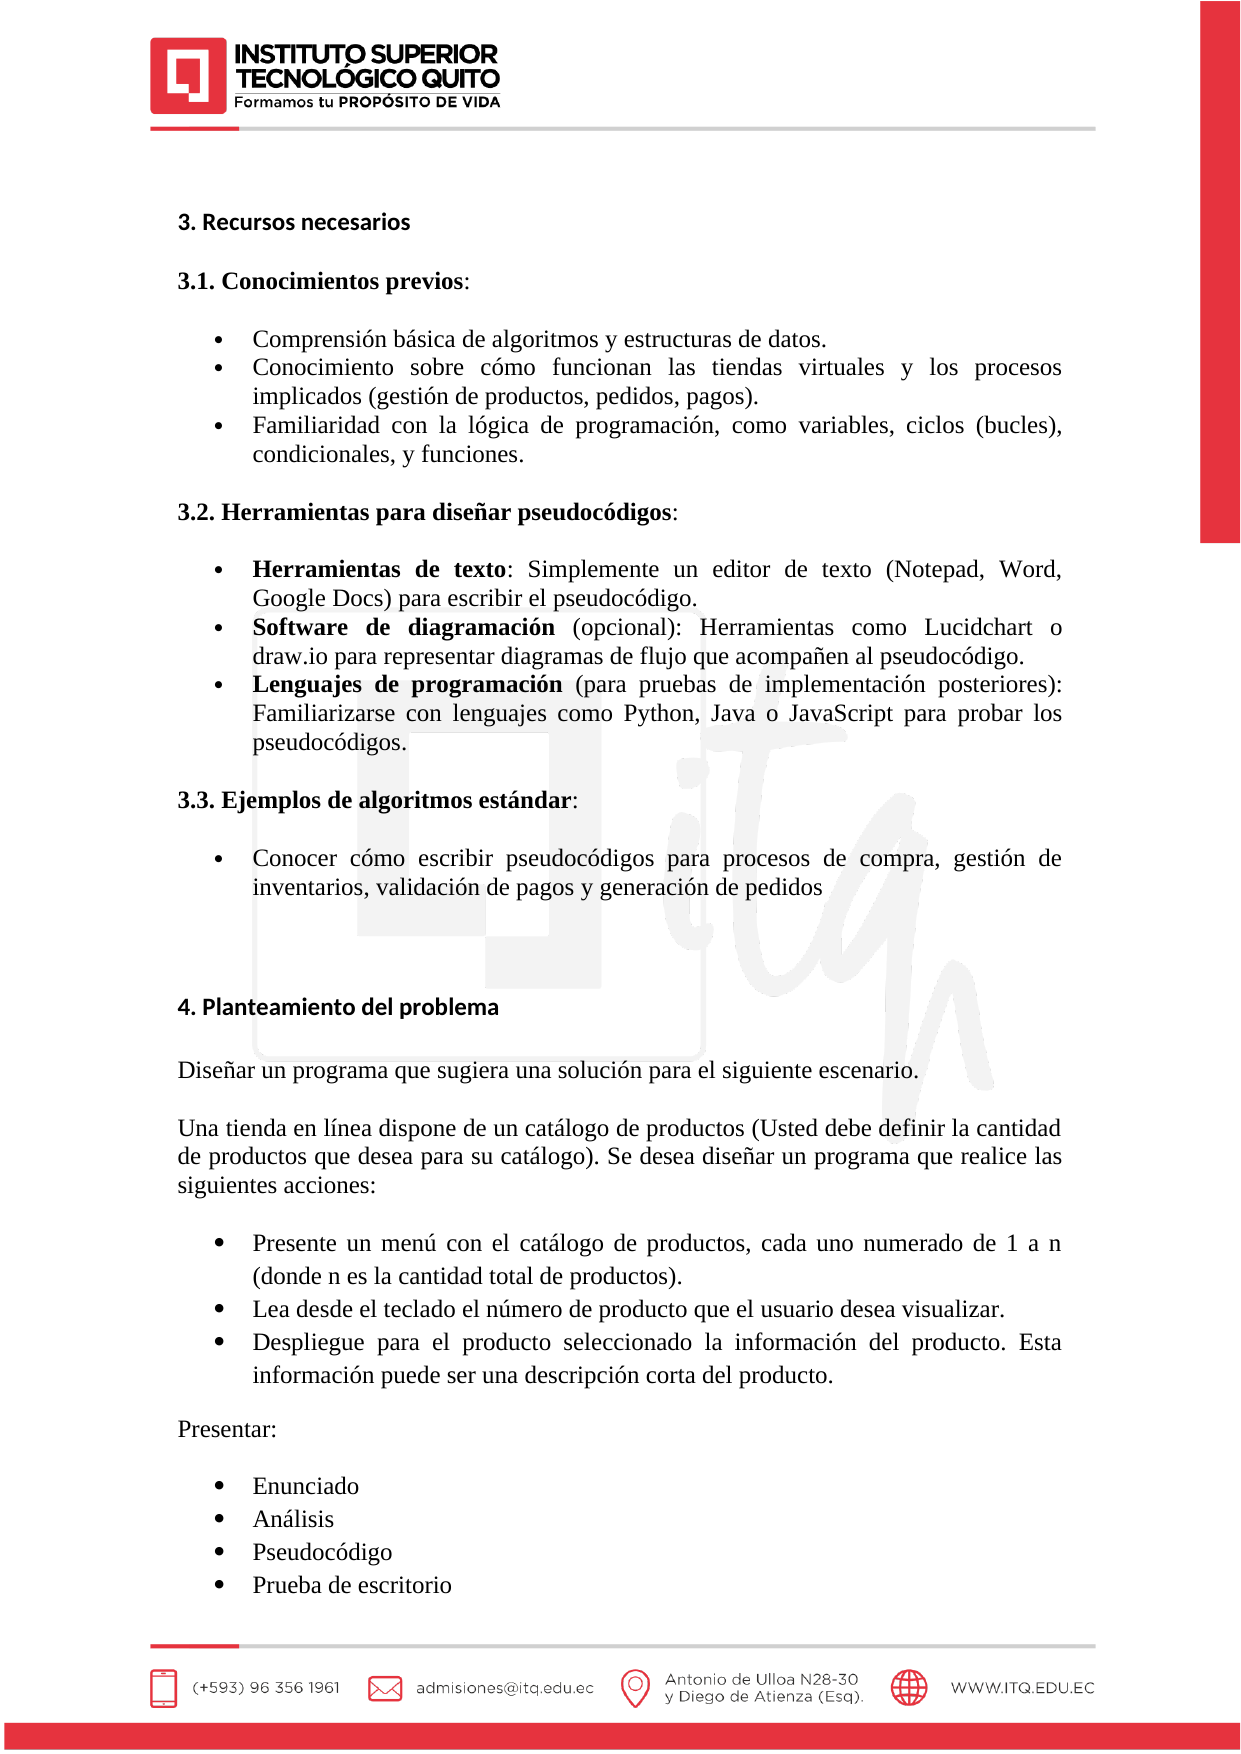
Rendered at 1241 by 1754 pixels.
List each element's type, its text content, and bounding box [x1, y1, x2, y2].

text Diseñar un programa que sugiera una solución para el siguiente escenario. [177, 1055, 1063, 1084]
list Lea desde el teclado el número de producto que el usuario desea visualizar. [215, 1294, 1063, 1322]
list Software de diagramación (opcional): Herramientas como Lucidchart o draw.io para representar diagramas de flujo que acompañen al pseudocódigo. [215, 612, 1063, 669]
list Conocer cómo escribir pseudocódigos para procesos de compra, gestión de inventarios, validación de pagos y generación de pedidos [215, 843, 1063, 900]
list Comprensión básica de algoritmos y estructuras de datos. [215, 324, 1063, 352]
list Herramientas de texto: Simplemente un editor de texto (Notepad, Word, Google Docs) para escribir el pseudocódigo. [215, 554, 1063, 612]
list Enunciado [215, 1471, 1063, 1500]
list Familiaridad con la lógica de programación, como variables, ciclos (bucles), condicionales, y funciones. [215, 410, 1063, 467]
list Conocimiento sobre cómo funcionan las tiendas virtuales y los procesos implicados (gestión de productos, pedidos, pagos). [215, 352, 1063, 410]
list Prueba de escritorio [215, 1570, 1063, 1599]
text 3.3. Ejemplos de algoritmos estándar: [177, 785, 1063, 814]
text 3.1. Conocimientos previos: [177, 266, 1063, 294]
text Presentar: [177, 1414, 1063, 1442]
text Una tienda en línea dispone de un catálogo de productos (Usted debe definir la cantidad de productos que desea para su catálogo). Se desea diseñar un programa que realice las siguientes acciones: [177, 1113, 1063, 1199]
text 4. Planteamiento del problema [177, 991, 1063, 1021]
picture [4, 0, 1241, 1750]
text 3. Recursos necesarios [177, 206, 1063, 237]
list Análisis [215, 1504, 1063, 1533]
list Pseudocódigo [215, 1537, 1063, 1566]
list Lenguajes de programación (para pruebas de implementación posteriores): Familiarizarse con lenguajes como Python, Java o JavaScript para probar los pseudocódigos. [215, 669, 1063, 756]
list Presente un menú con el catálogo de productos, cada uno numerado de 1 a n (donde n es la cantidad total de productos). [215, 1228, 1063, 1289]
text 3.2. Herramientas para diseñar pseudocódigos: [177, 497, 1063, 525]
list Despliegue para el producto seleccionado la información del producto. Esta información puede ser una descripción corta del producto. [215, 1327, 1063, 1388]
